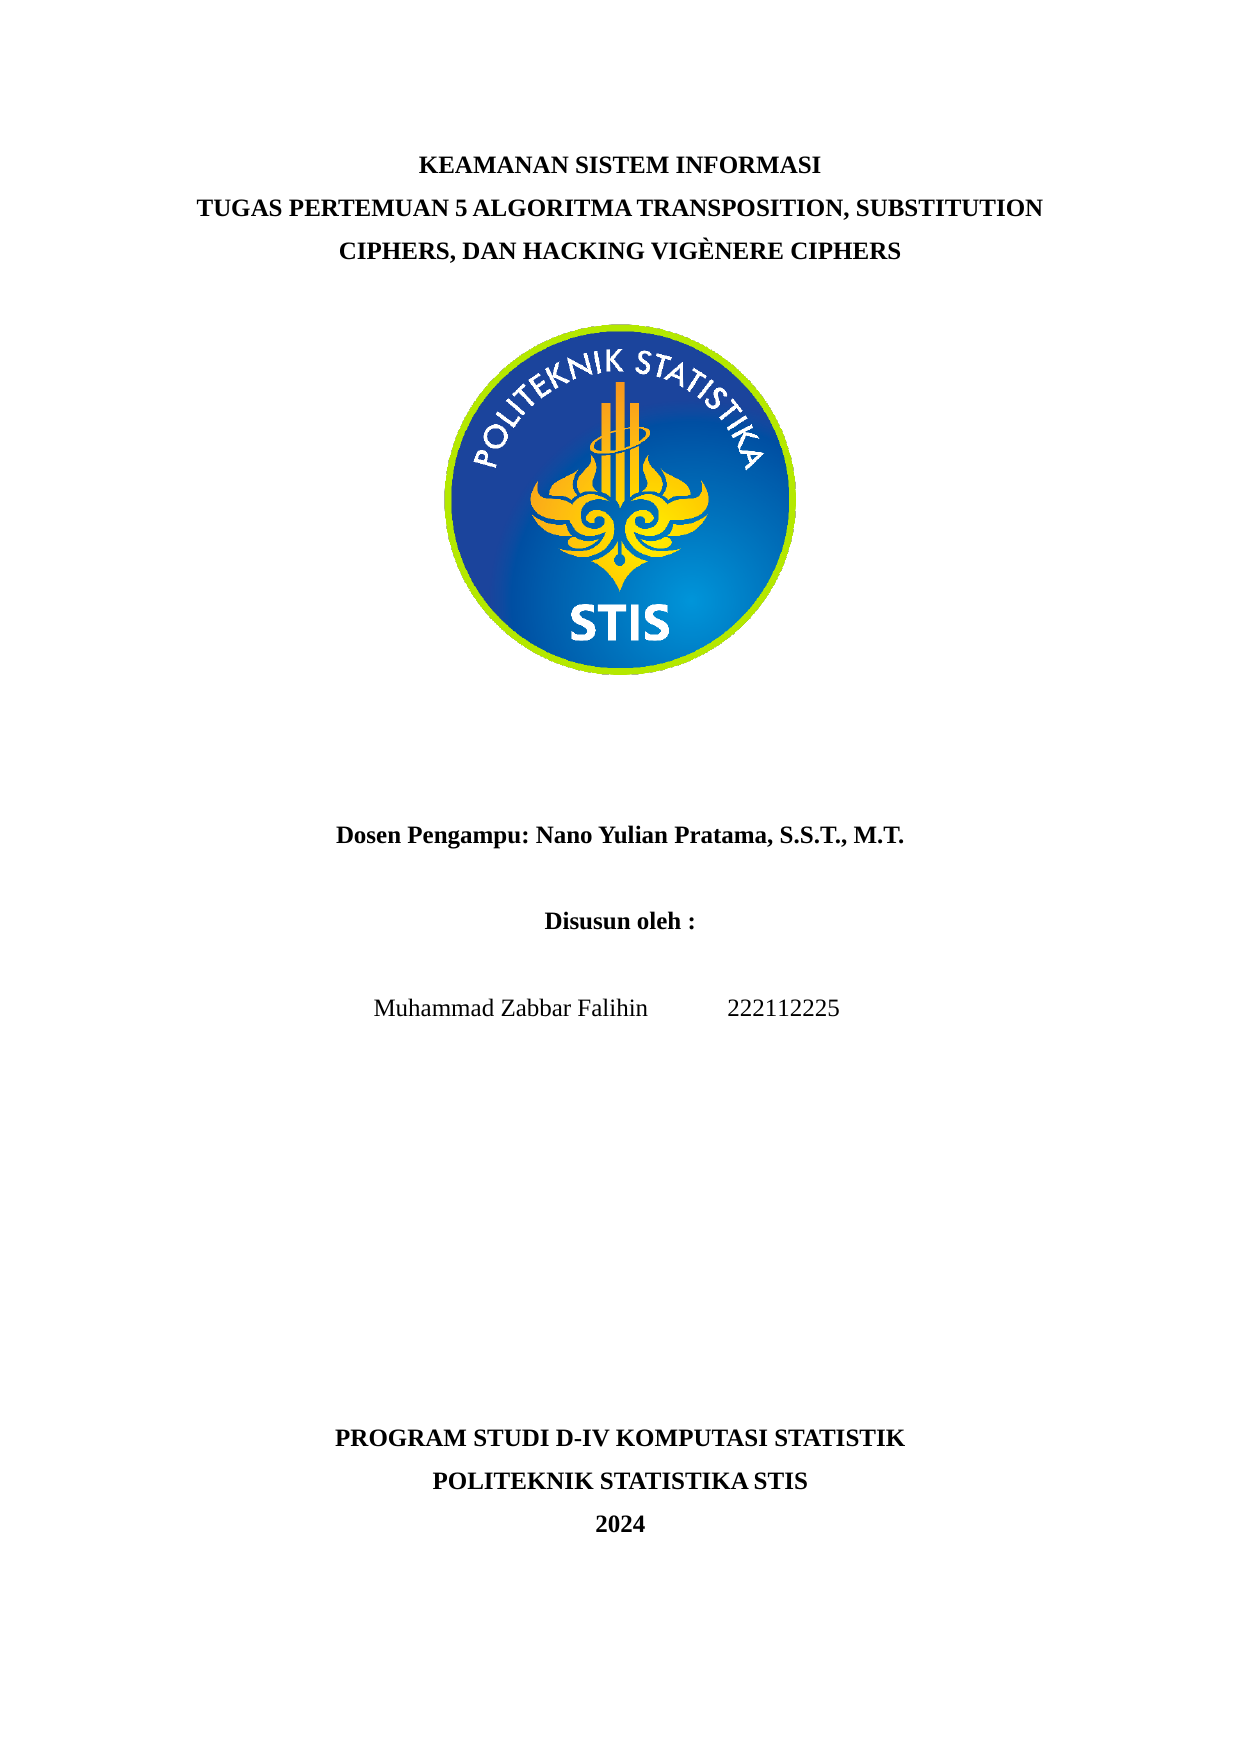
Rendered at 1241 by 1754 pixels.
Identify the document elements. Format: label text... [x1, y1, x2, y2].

table_header Muhammad Zabbar Falihin [362, 993, 716, 1034]
table_header 222112225 [716, 993, 878, 1034]
text KEAMANAN SISTEM INFORMASI [150, 150, 1090, 179]
text TUGAS PERTEMUAN 5 ALGORITMA TRANSPOSITION, SUBSTITUTION CIPHERS, DAN HACKING VIGÈNERE CIPHERS [150, 193, 1090, 265]
text Disusun oleh : [150, 906, 1090, 935]
text Dosen Pengampu: Nano Yulian Pratama, S.S.T., M.T. [150, 820, 1090, 849]
text 2024 [150, 1509, 1090, 1538]
picture [442, 322, 798, 677]
text POLITEKNIK STATISTIKA STIS [150, 1466, 1090, 1494]
text PROGRAM STUDI D-IV KOMPUTASI STATISTIK [150, 1423, 1090, 1451]
